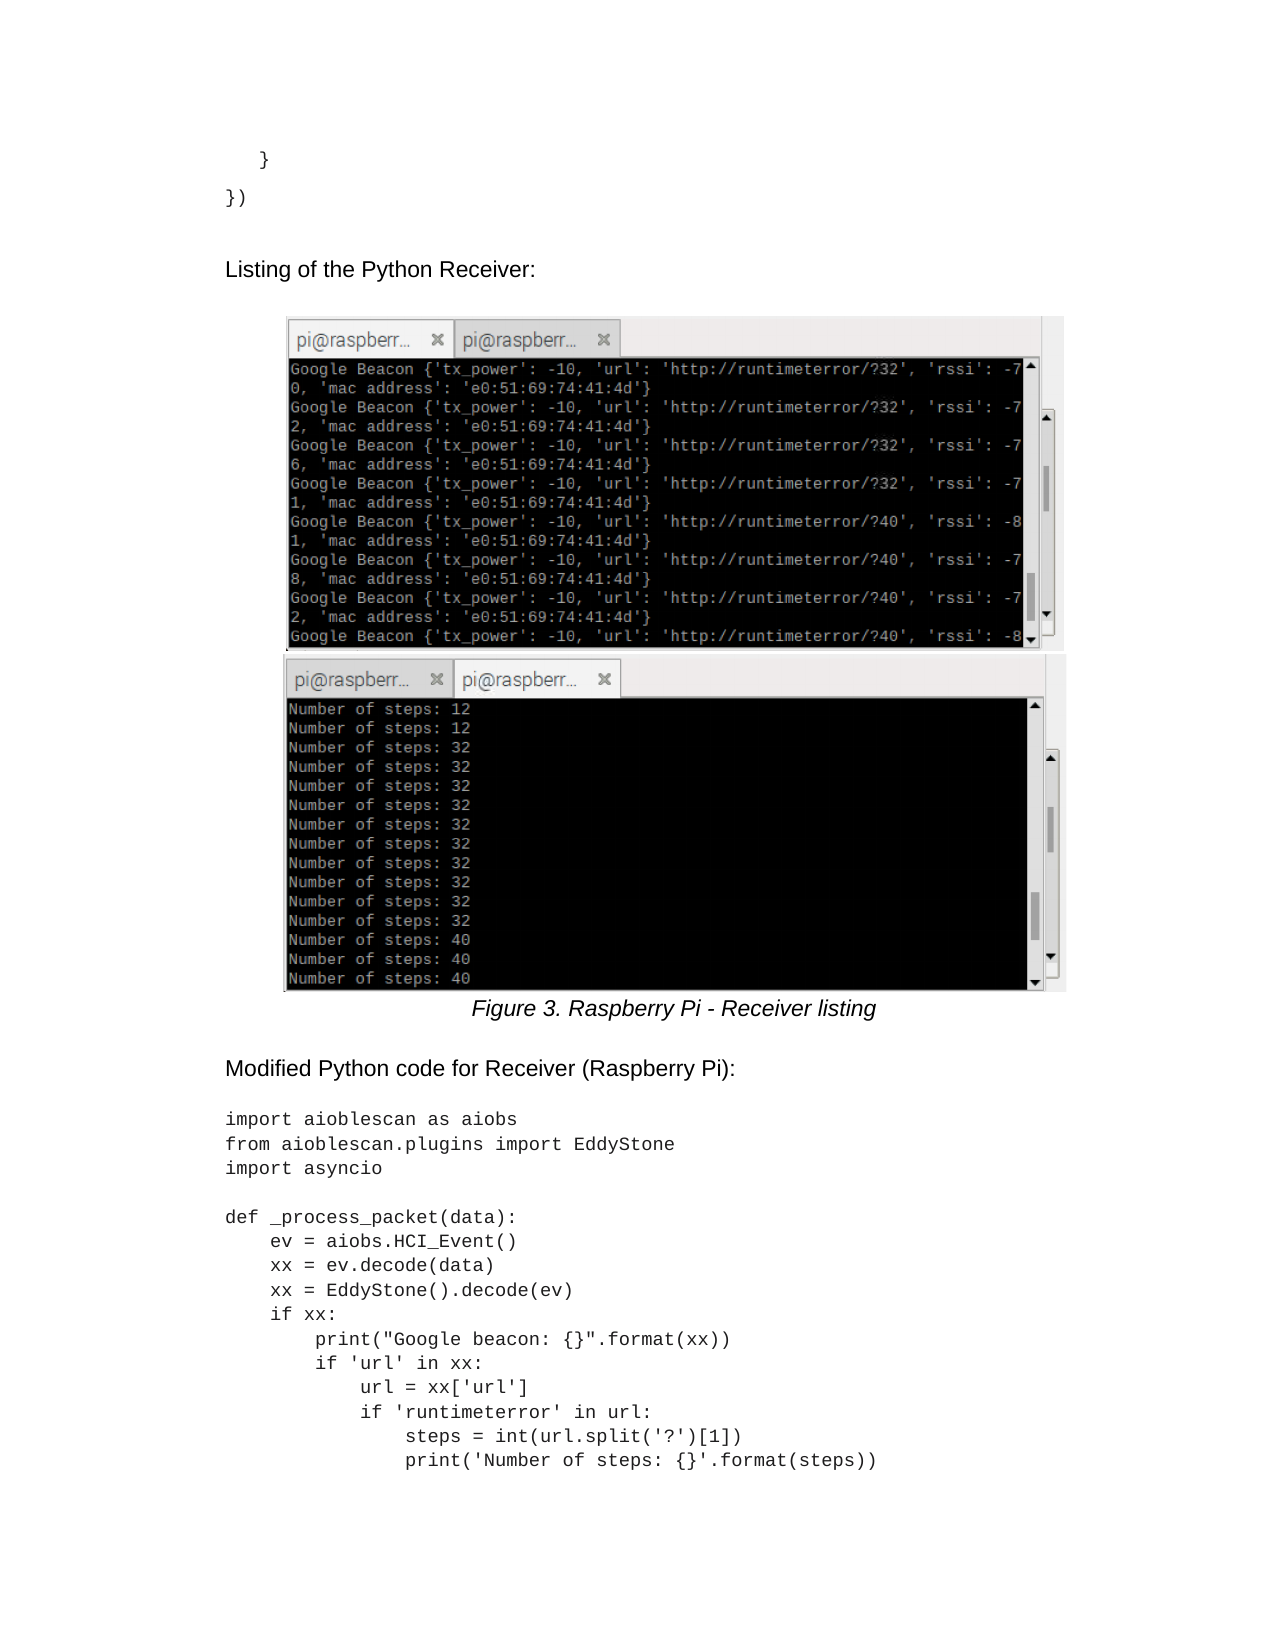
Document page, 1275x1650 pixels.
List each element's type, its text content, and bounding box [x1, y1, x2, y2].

text xx = ev.decode(data) [225, 1256, 1125, 1277]
text def _process_packet(data): [225, 1207, 1125, 1229]
text xx = EddyStone().decode(ev) [225, 1281, 1125, 1302]
picture [286, 316, 1064, 651]
text Figure 3. Raspberry Pi - Receiver listing [225, 995, 1125, 1021]
text print('Number of steps: {}'.format(steps)) [225, 1451, 1125, 1472]
text } [225, 150, 1125, 171]
text if 'url' in xx: [225, 1354, 1125, 1375]
text Listing of the Python Receiver: [150, 256, 1125, 283]
text import aioblescan as aiobs [225, 1110, 1125, 1131]
text print("Google beacon: {}".format(xx)) [225, 1329, 1125, 1351]
text if 'runtimeterror' in url: [225, 1402, 1125, 1424]
text import asyncio [225, 1159, 1125, 1180]
text Modified Python code for Receiver (Raspberry Pi): [225, 1055, 1125, 1082]
text from aioblescan.plugins import EddyStone [225, 1134, 1125, 1156]
text if xx: [225, 1305, 1125, 1326]
picture [283, 654, 1067, 992]
text ev = aiobs.HCI_Event() [225, 1232, 1125, 1253]
text }) [225, 188, 1125, 209]
text steps = int(url.split('?')[1]) [225, 1427, 1125, 1448]
text url = xx['url'] [225, 1378, 1125, 1399]
